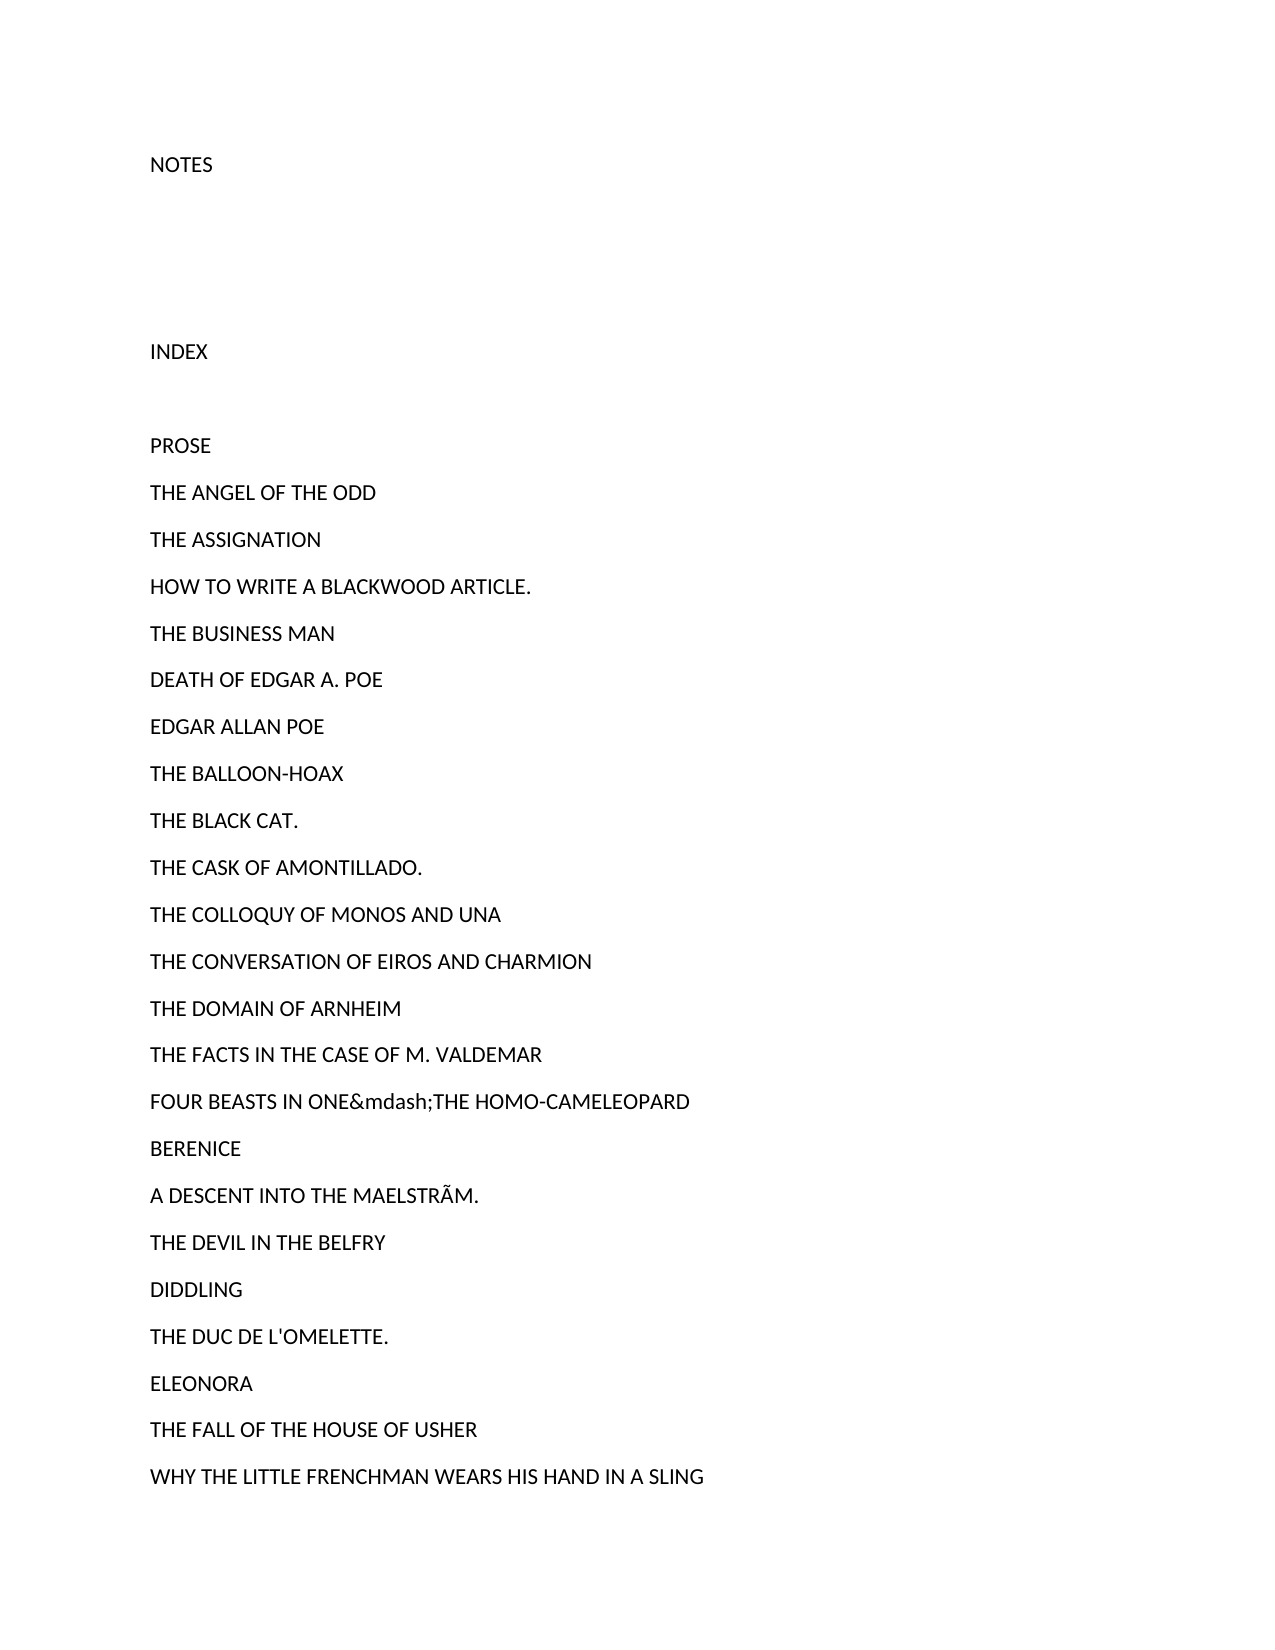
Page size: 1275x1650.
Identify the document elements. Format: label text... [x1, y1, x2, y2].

text THE CASK OF AMONTILLADO. [150, 853, 1125, 881]
text THE BLACK CAT. [150, 806, 1125, 834]
text WHY THE LITTLE FRENCHMAN WEARS HIS HAND IN A SLING [150, 1462, 1125, 1491]
text THE DUC DE L'OMELETTE. [150, 1322, 1125, 1350]
text THE FACTS IN THE CASE OF M. VALDEMAR [150, 1041, 1125, 1069]
text THE DOMAIN OF ARNHEIM [150, 994, 1125, 1022]
text THE COLLOQUY OF MONOS AND UNA [150, 900, 1125, 928]
text THE ANGEL OF THE ODD [150, 478, 1125, 506]
text EDGAR ALLAN POE [150, 712, 1125, 741]
text BERENICE [150, 1134, 1125, 1162]
text THE ASSIGNATION [150, 525, 1125, 553]
text INDEX [150, 337, 1125, 366]
text ELEONORA [150, 1369, 1125, 1397]
text PROSE [150, 431, 1125, 459]
text THE DEVIL IN THE BELFRY [150, 1228, 1125, 1256]
text THE BUSINESS MAN [150, 619, 1125, 647]
text DIDDLING [150, 1275, 1125, 1303]
text DEATH OF EDGAR A. POE [150, 666, 1125, 694]
text NOTES [150, 150, 1125, 178]
text HOW TO WRITE A BLACKWOOD ARTICLE. [150, 572, 1125, 600]
text THE BALLOON-HOAX [150, 759, 1125, 787]
text FOUR BEASTS IN ONE&mdash;THE HOMO-CAMELEOPARD [150, 1087, 1125, 1116]
text THE CONVERSATION OF EIROS AND CHARMION [150, 947, 1125, 975]
text A DESCENT INTO THE MAELSTRÃM. [150, 1181, 1125, 1209]
text THE FALL OF THE HOUSE OF USHER [150, 1416, 1125, 1444]
